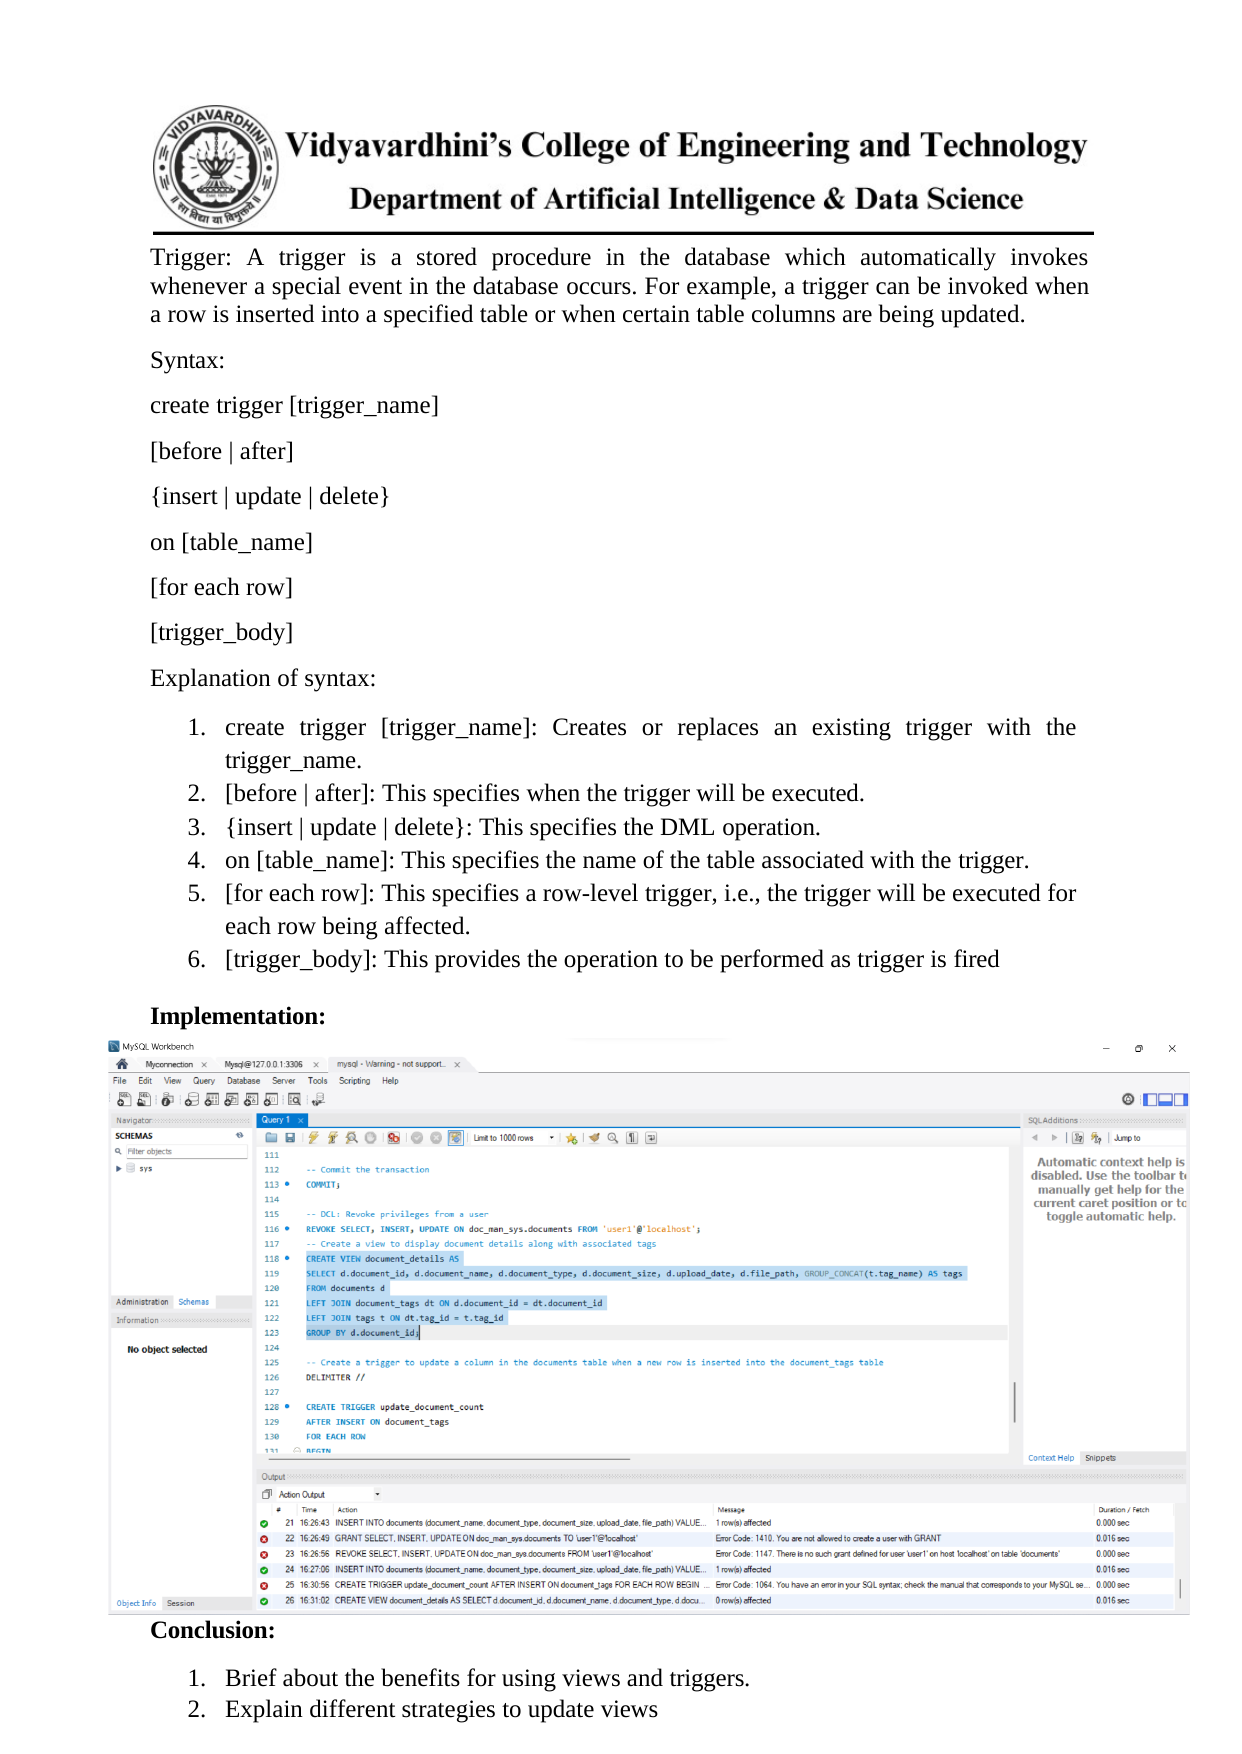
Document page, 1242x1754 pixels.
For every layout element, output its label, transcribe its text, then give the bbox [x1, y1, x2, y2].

list on [table_name]: This specifies the name of the table associated with the trigger. [187, 845, 1189, 873]
list Explain different strategies to update views [187, 1694, 1189, 1722]
picture [108, 1038, 1190, 1615]
list create trigger [trigger_name]: Creates or replaces an existing trigger with the trigger_name. [187, 712, 1090, 774]
text [for each row] [trigger_body] Explanation of syntax: [150, 572, 410, 692]
text Syntax: [150, 345, 1189, 374]
subtitle Conclusion: [150, 1615, 1189, 1644]
list {insert | update | delete}: This specifies the DML operation. [187, 812, 1189, 840]
list [trigger_body]: This provides the operation to be performed as trigger is fired [187, 944, 1189, 972]
text Trigger: A trigger is a stored procedure in the database which automatically invokes whenever a special event in the database occurs. For example, a trigger can be invoked when a row is inserted into a specified table or when certain table columns are being updated. [150, 242, 1089, 328]
list [before | after]: This specifies when the trigger will be executed. [187, 778, 1189, 807]
list [for each row]: This specifies a row-level trigger, i.e., the trigger will be executed for each row being affected. [187, 878, 1089, 939]
text {insert | update | delete} on [table_name] [150, 481, 410, 555]
list Brief about the benefits for using views and triggers. [187, 1663, 1189, 1691]
picture [153, 105, 1094, 235]
subtitle Implementation: [150, 1001, 1189, 1030]
text create trigger [trigger_name] [before | after] [150, 390, 491, 464]
